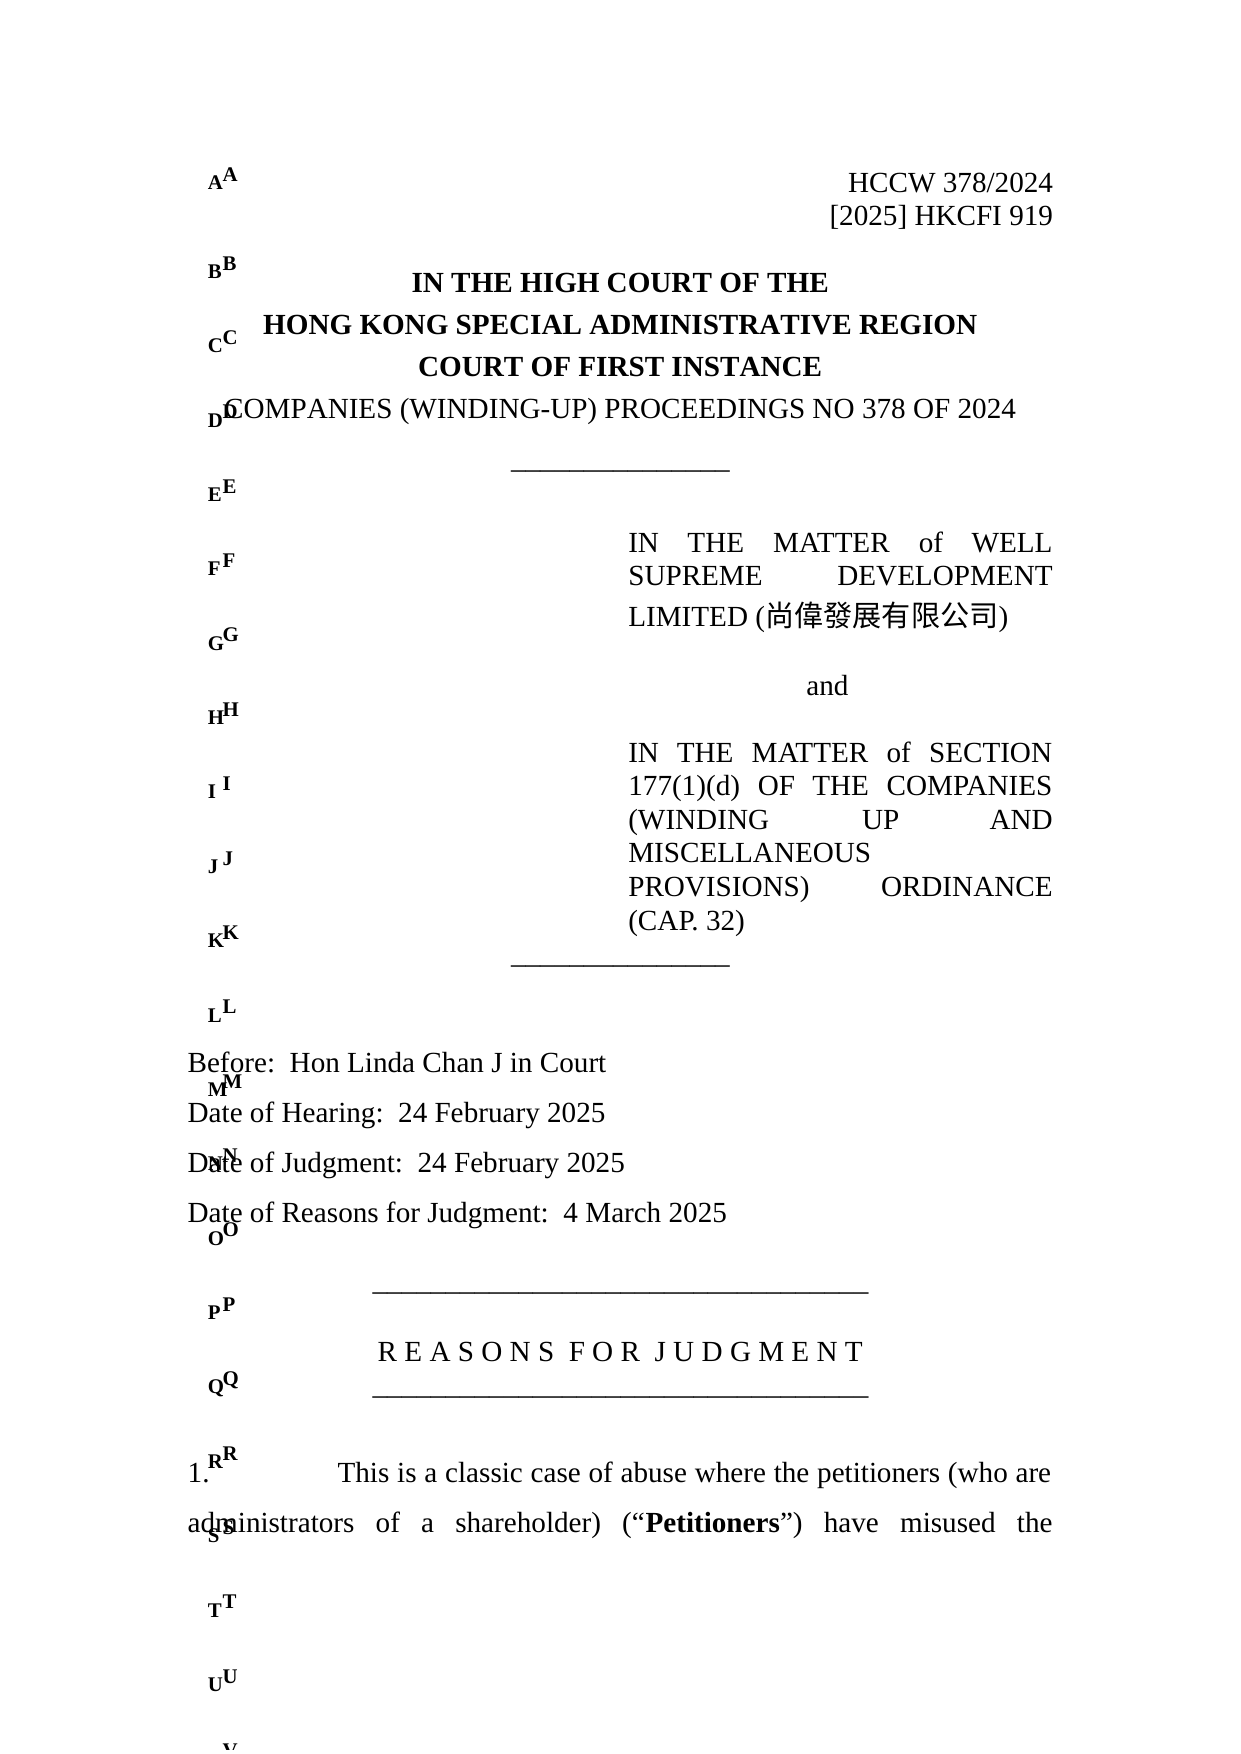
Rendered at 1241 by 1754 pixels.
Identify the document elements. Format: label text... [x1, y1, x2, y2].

text HCCW 378/2024 [187, 165, 1053, 198]
text _______________ [187, 441, 1053, 475]
text HONG KONG SPECIAL ADMINISTRATIVE REGION [187, 307, 1053, 341]
text Before: Hon Linda Chan J in Court [187, 1045, 1048, 1078]
text COMPANIES (WINDING-UP) PROCEEDINGS NO 378 OF 2024 [187, 391, 1053, 425]
list __________________________________ [187, 1367, 1053, 1401]
text _______________ [187, 936, 1053, 970]
text Date of Reasons for Judgment: 4 March 2025 [187, 1196, 1053, 1229]
text IN THE MATTER of WELL SUPREME DEVELOPMENT LIMITED (尚偉發展有限公司) [628, 525, 1053, 634]
text IN THE MATTER of SECTION 177(1)(d) OF THE COMPANIES (WINDING UP AND MISCELLANEOUS PROVISIONS) ORDINANCE (CAP. 32) [628, 735, 1053, 936]
text and [619, 668, 1053, 701]
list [187, 1455, 1053, 1539]
list R E A S O N S F O R J U D G M E N T [187, 1334, 1053, 1367]
text COURT OF FIRST INSTANCE [187, 349, 1053, 383]
text IN THE HIGH COURT OF THE [187, 266, 1053, 299]
text Date of Hearing: 24 February 2025 Date of Judgment: 24 February 2025 [187, 1095, 1053, 1179]
text [2025] HKCFI 919 [187, 198, 1053, 232]
text __________________________________ [187, 1263, 1053, 1296]
